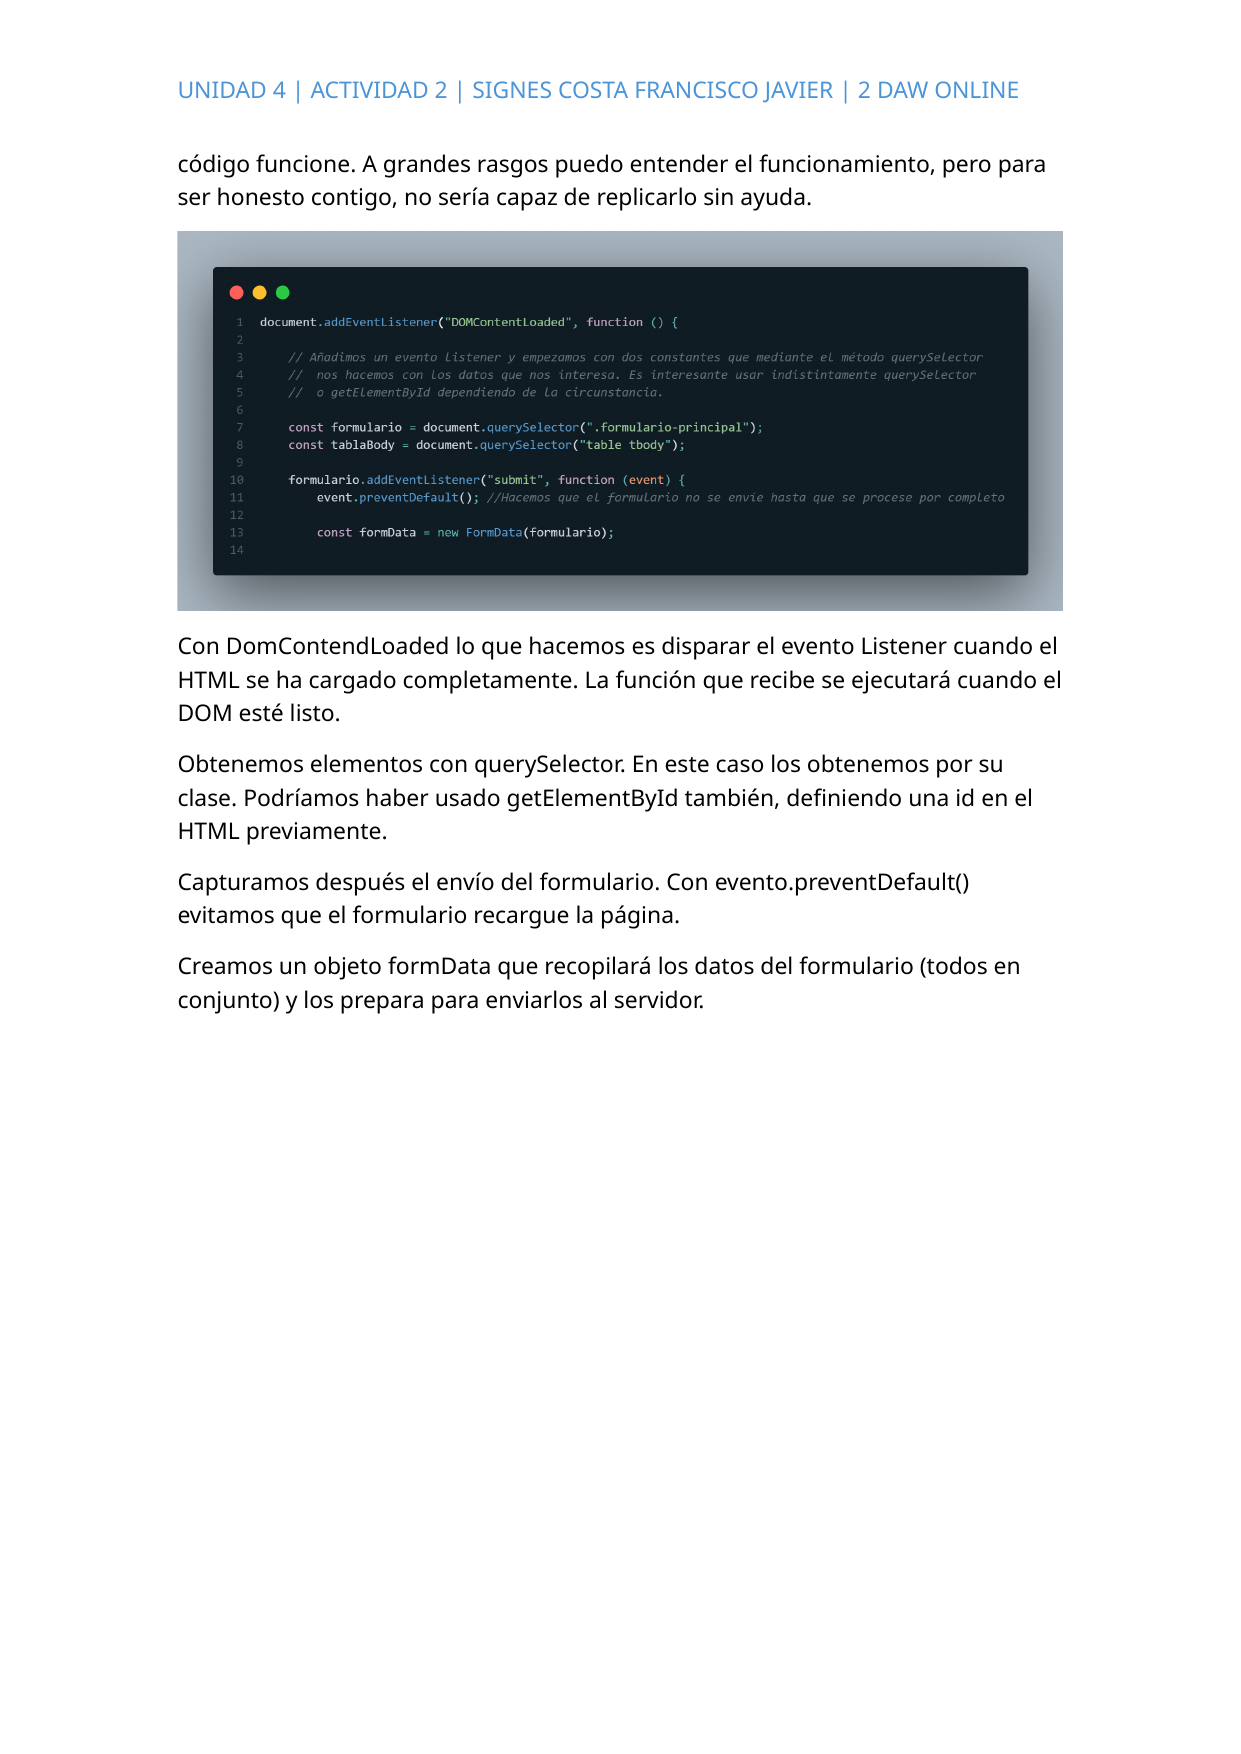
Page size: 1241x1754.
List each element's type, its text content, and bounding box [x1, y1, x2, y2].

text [177, 148, 1063, 213]
text Creamos un objeto formData que recopilará los datos del formulario (todos en conjunto) y los prepara para enviarlos al servidor. [177, 950, 1063, 1015]
text Obtenemos elementos con querySelector. En este caso los obtenemos por su clase. Podríamos haber usado getElementById también, definiendo una id en el HTML previamente. [177, 748, 1063, 847]
picture [177, 231, 1063, 611]
text Capturamos después el envío del formulario. Con evento.preventDefault() evitamos que el formulario recargue la página. [177, 866, 1063, 931]
text Con DomContendLoaded lo que hacemos es disparar el evento Listener cuando el HTML se ha cargado completamente. La función que recibe se ejecutará cuando el DOM esté listo. [177, 630, 1063, 729]
